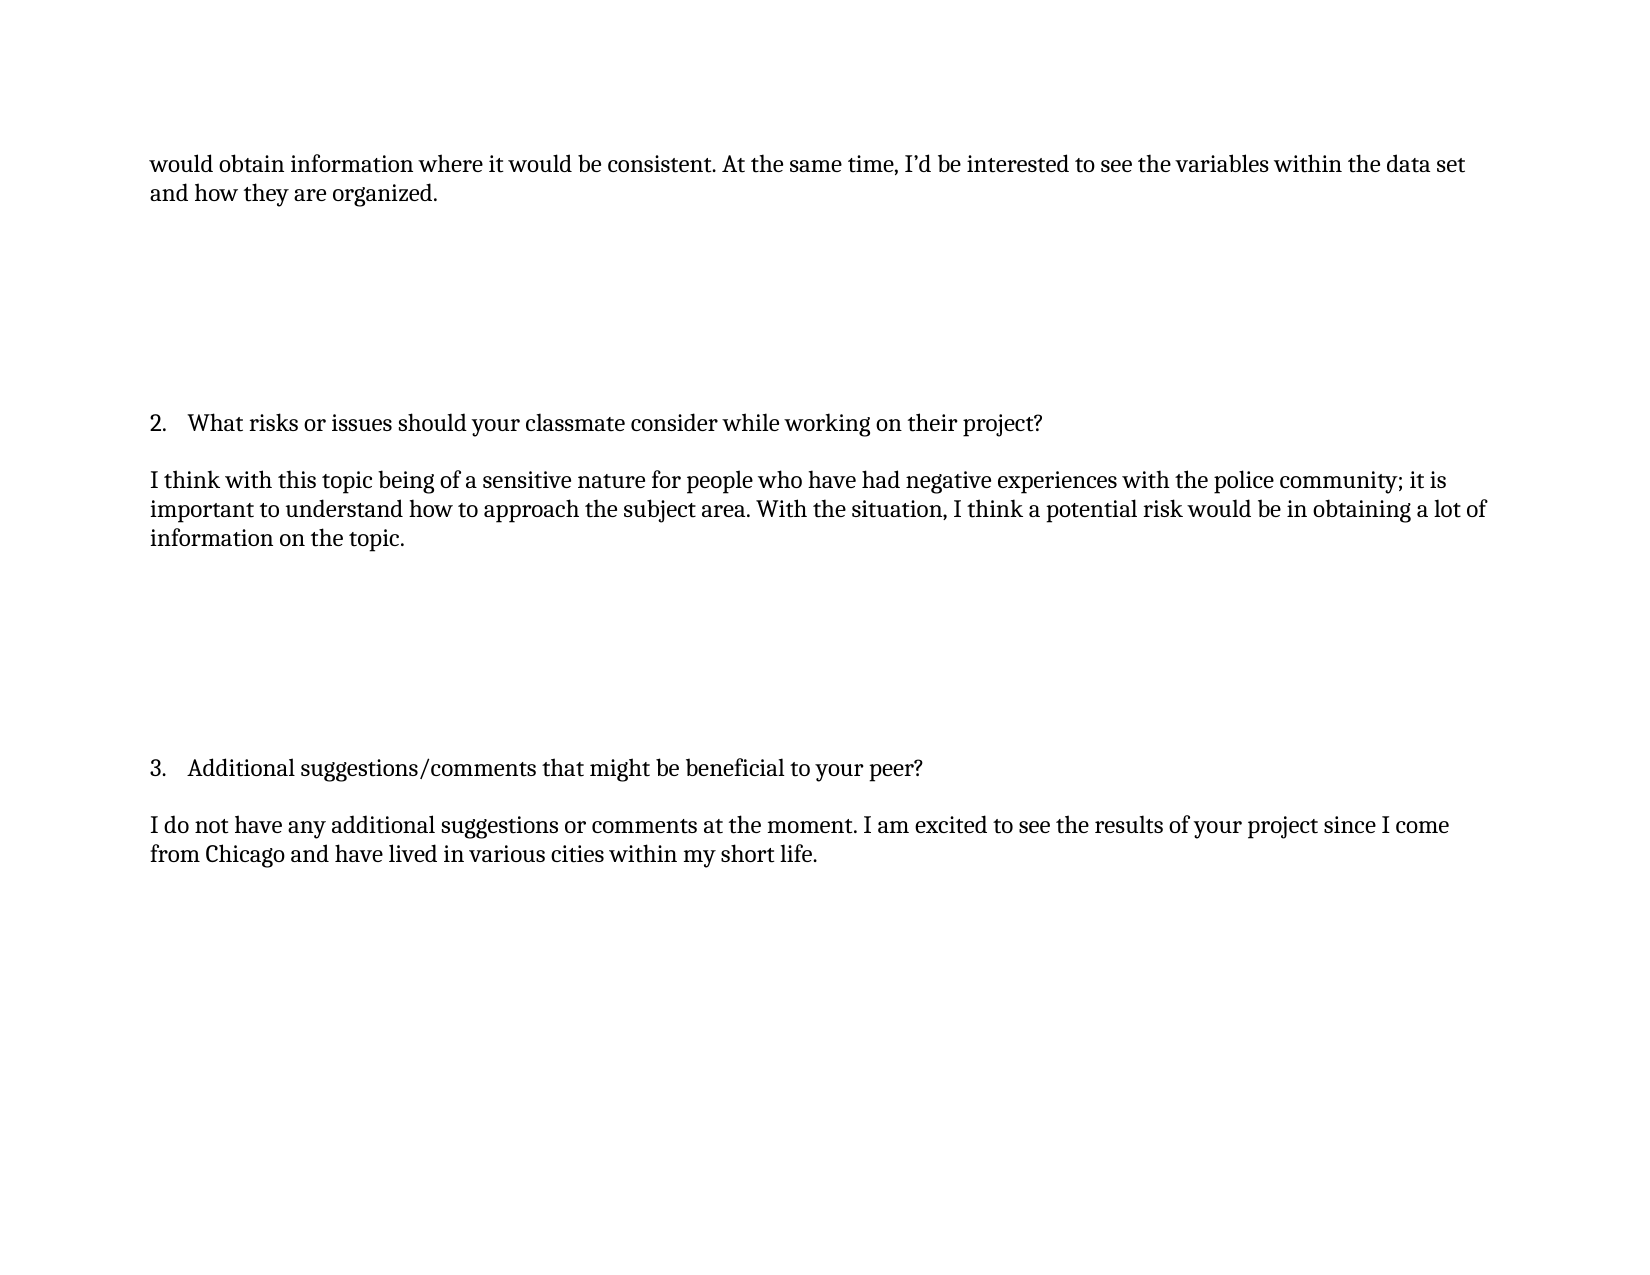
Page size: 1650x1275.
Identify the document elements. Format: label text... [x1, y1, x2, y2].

list Additional suggestions/comments that might be beneficial to your peer? [150, 754, 1500, 782]
text I do not have any additional suggestions or comments at the moment. I am excited to see the results of your project since I come from Chicago and have lived in various cities within my short life. [150, 811, 1500, 869]
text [150, 150, 1500, 207]
text I think with this topic being of a sensitive nature for people who have had negative experiences with the police community; it is important to understand how to approach the subject area. With the situation, I think a potential risk would be in obtaining a lot of information on the topic. [150, 466, 1500, 552]
list What risks or issues should your classmate consider while working on their project? [150, 409, 1500, 437]
